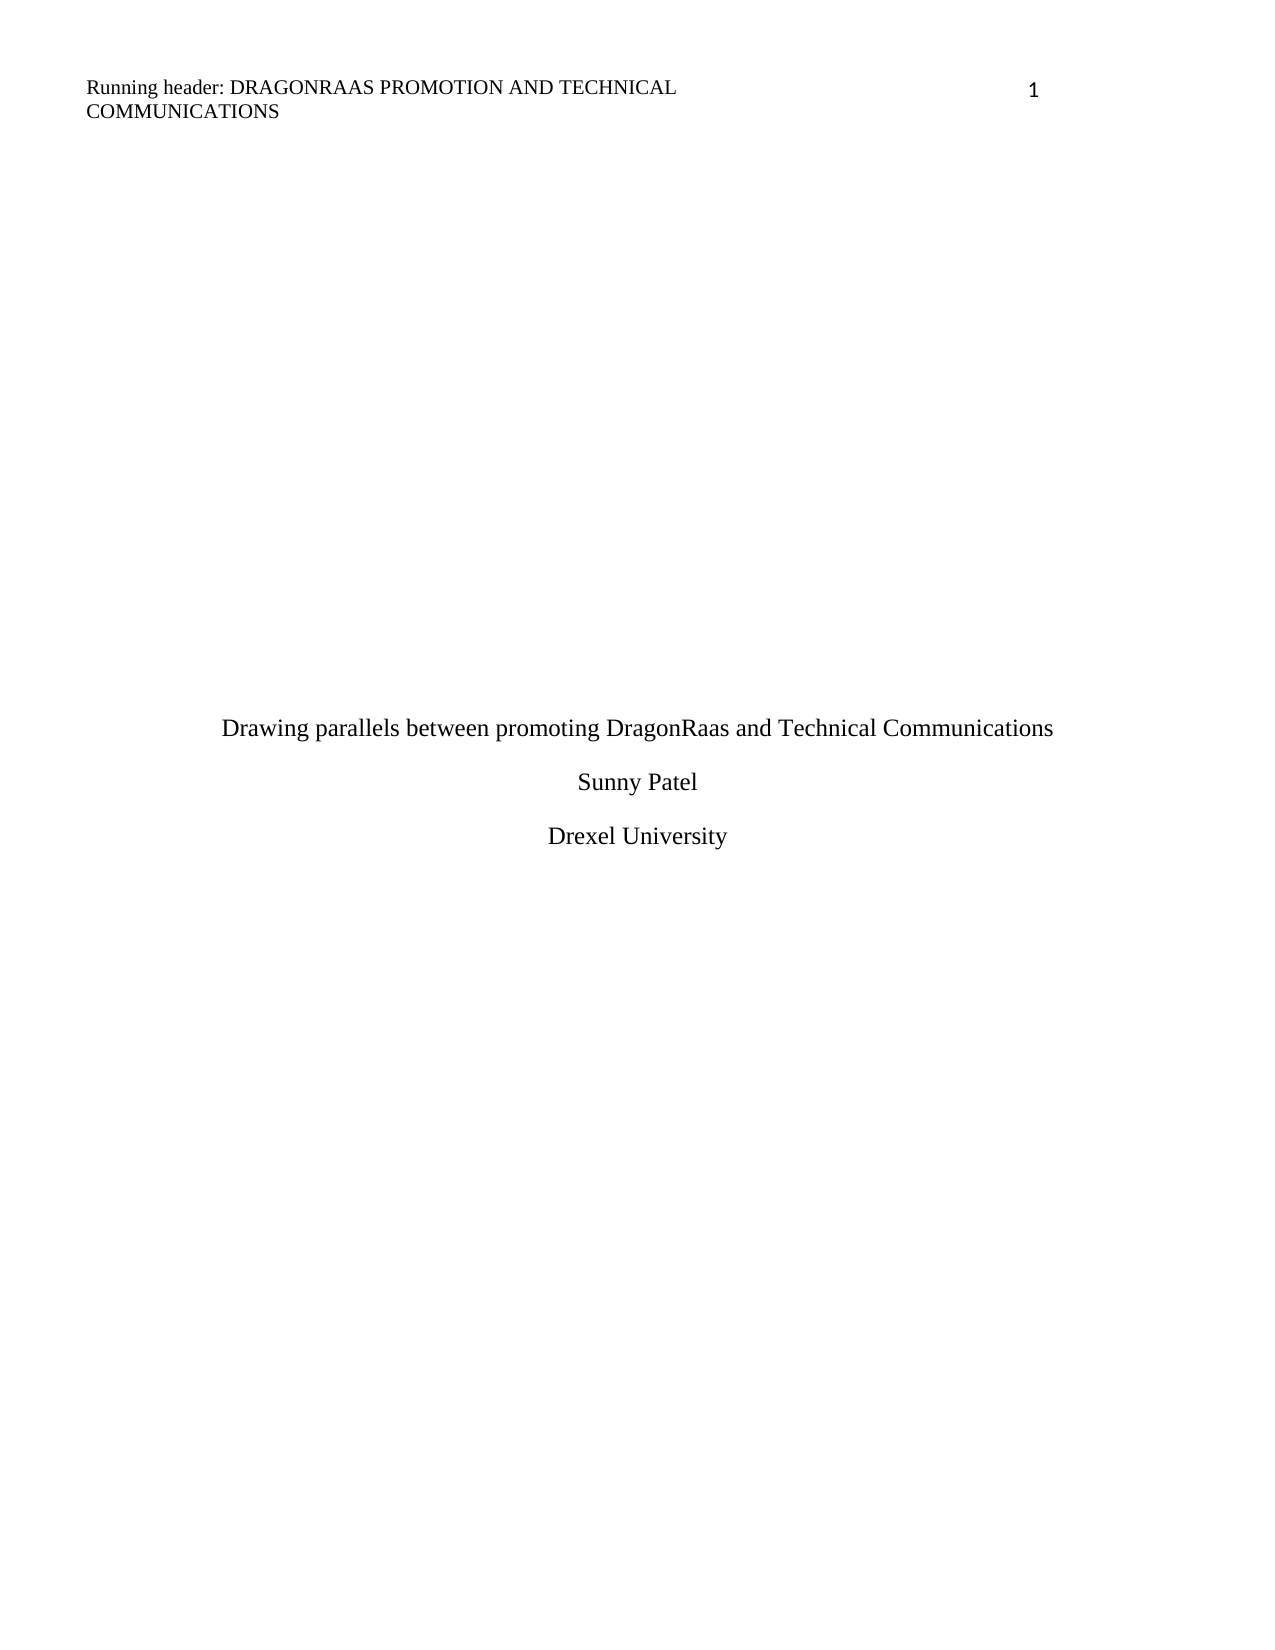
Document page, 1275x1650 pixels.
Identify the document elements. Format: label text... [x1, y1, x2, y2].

text Drexel University [150, 821, 1125, 850]
text Drawing parallels between promoting DragonRaas and Technical Communications [150, 713, 1125, 742]
text Sunny Patel [150, 767, 1125, 796]
